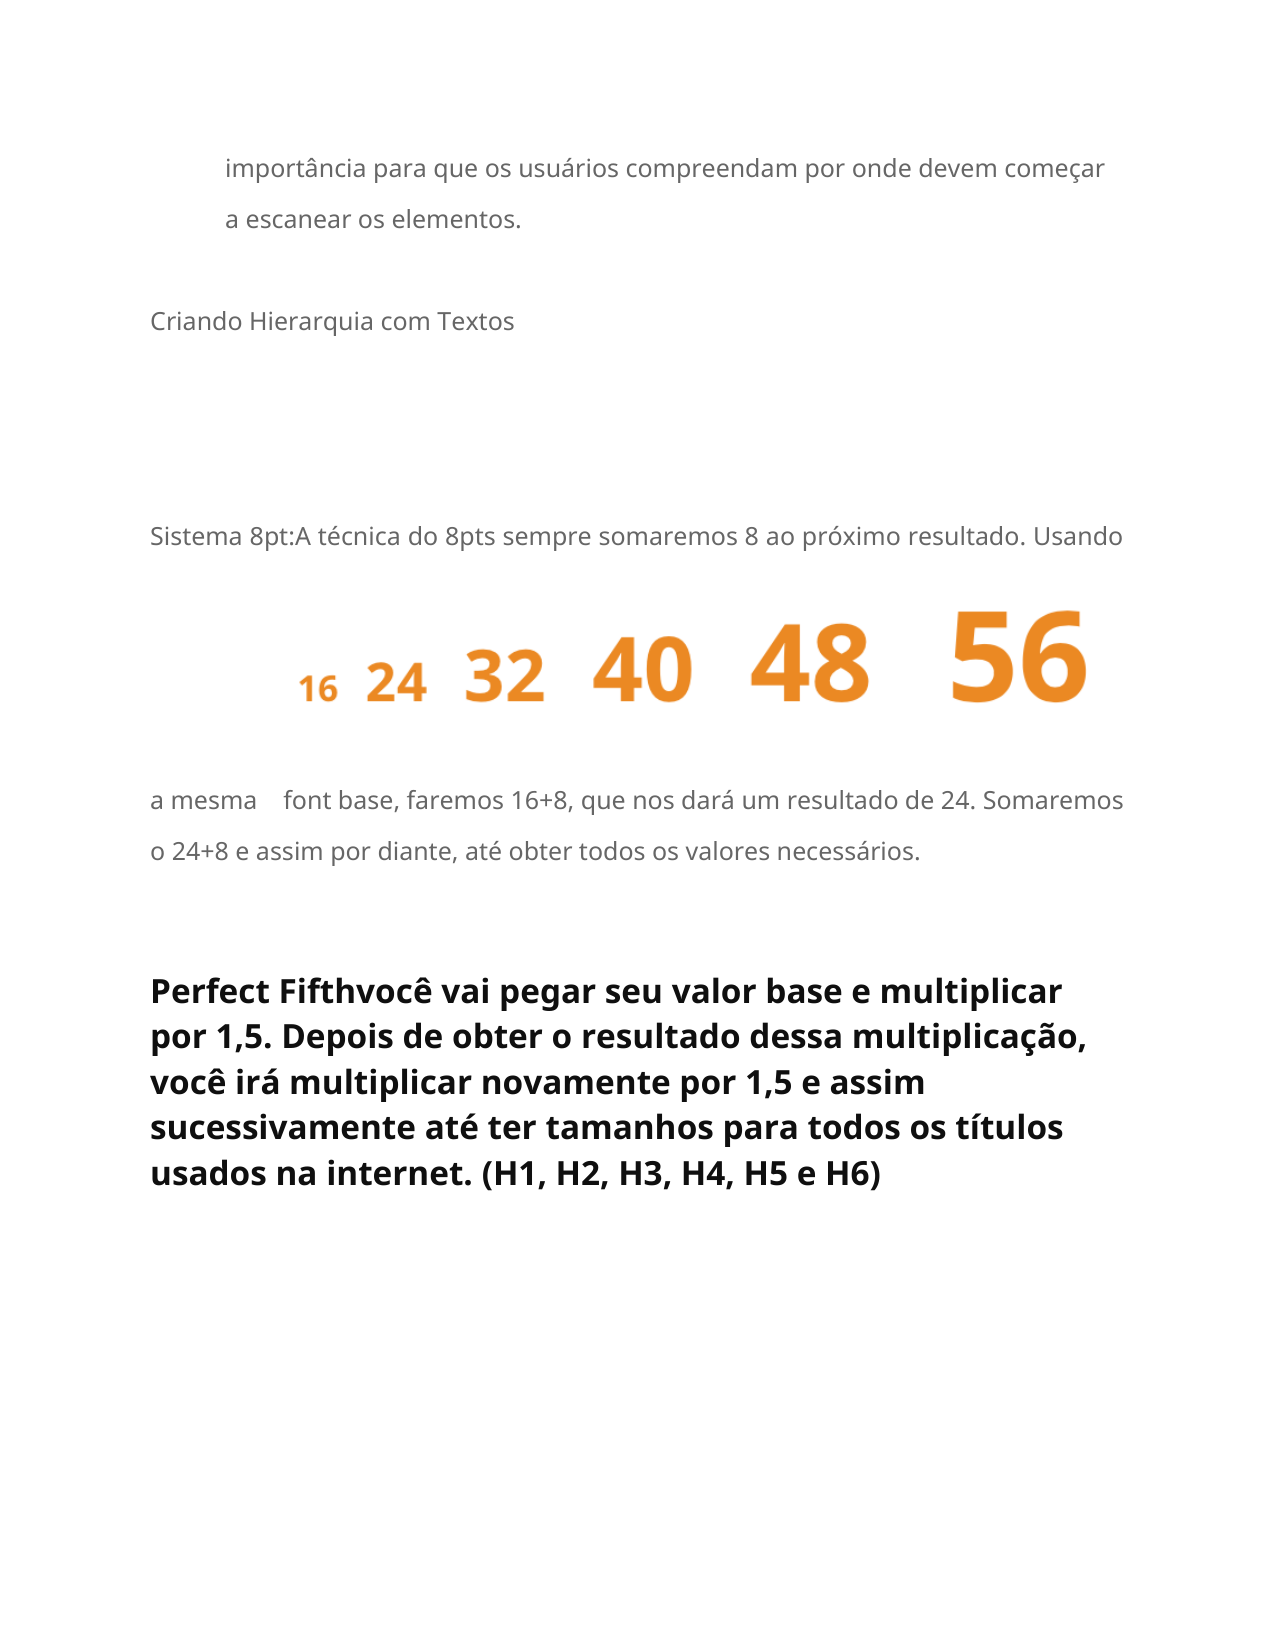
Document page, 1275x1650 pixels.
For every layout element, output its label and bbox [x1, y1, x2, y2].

picture [257, 587, 1174, 764]
